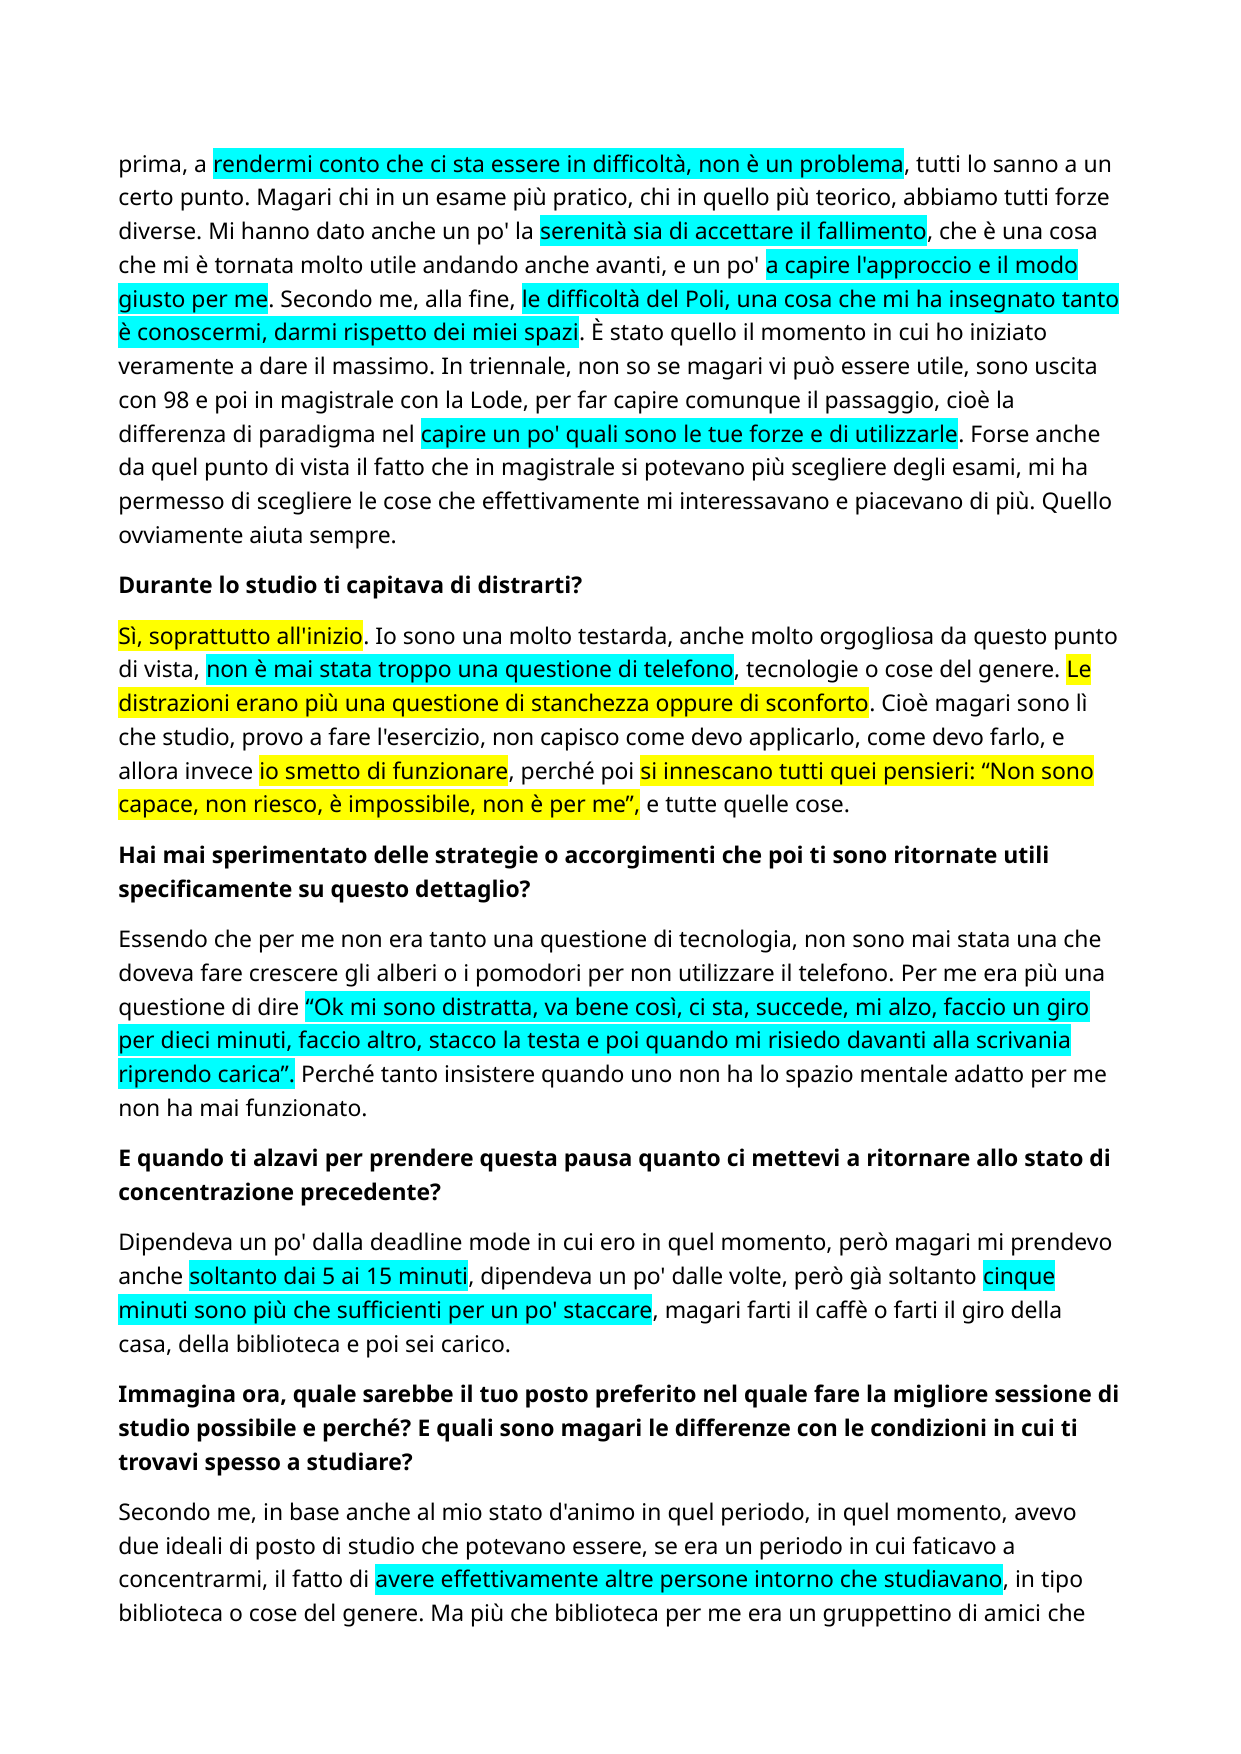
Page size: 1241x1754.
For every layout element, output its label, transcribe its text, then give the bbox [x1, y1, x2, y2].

text Sì, soprattutto all'inizio. Io sono una molto testarda, anche molto orgogliosa da questo punto di vista, non è mai stata troppo una questione di telefono, tecnologie o cose del genere. Le distrazioni erano più una questione di stanchezza oppure di sconforto. Cioè magari sono lì che studio, provo a fare l'esercizio, non capisco come devo applicarlo, come devo farlo, e allora invece io smetto di funzionare, perché poi si innescano tutti quei pensieri: “Non sono capace, non riesco, è impossibile, non è per me”, e tutte quelle cose. [118, 620, 1122, 820]
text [118, 148, 1122, 550]
text Dipendeva un po' dalla deadline mode in cui ero in quel momento, però magari mi prendevo anche soltanto dai 5 ai 15 minuti, dipendeva un po' dalle volte, però già soltanto cinque minuti sono più che sufficienti per un po' staccare, magari farti il caffè o farti il giro della casa, della biblioteca e poi sei carico. [118, 1226, 1122, 1359]
text Immagina ora, quale sarebbe il tuo posto preferito nel quale fare la migliore sessione di studio possibile e perché? E quali sono magari le differenze con le condizioni in cui ti trovavi spesso a studiare? [118, 1378, 1122, 1477]
text Durante lo studio ti capitava di distrarti? [118, 569, 1122, 601]
text Essendo che per me non era tanto una questione di tecnologia, non sono mai stata una che doveva fare crescere gli alberi o i pomodori per non utilizzare il telefono. Per me era più una questione di dire “Ok mi sono distratta, va bene così, ci sta, succede, mi alzo, faccio un giro per dieci minuti, faccio altro, stacco la testa e poi quando mi risiedo davanti alla scrivania riprendo carica”. Perché tanto insistere quando uno non ha lo spazio mentale adatto per me non ha mai funzionato. [118, 923, 1122, 1123]
text E quando ti alzavi per prendere questa pausa quanto ci mettevi a ritornare allo stato di concentrazione precedente? [118, 1142, 1122, 1207]
text Hai mai sperimentato delle strategie o accorgimenti che poi ti sono ritornate utili specificamente su questo dettaglio? [118, 839, 1122, 904]
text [118, 1496, 1122, 1628]
